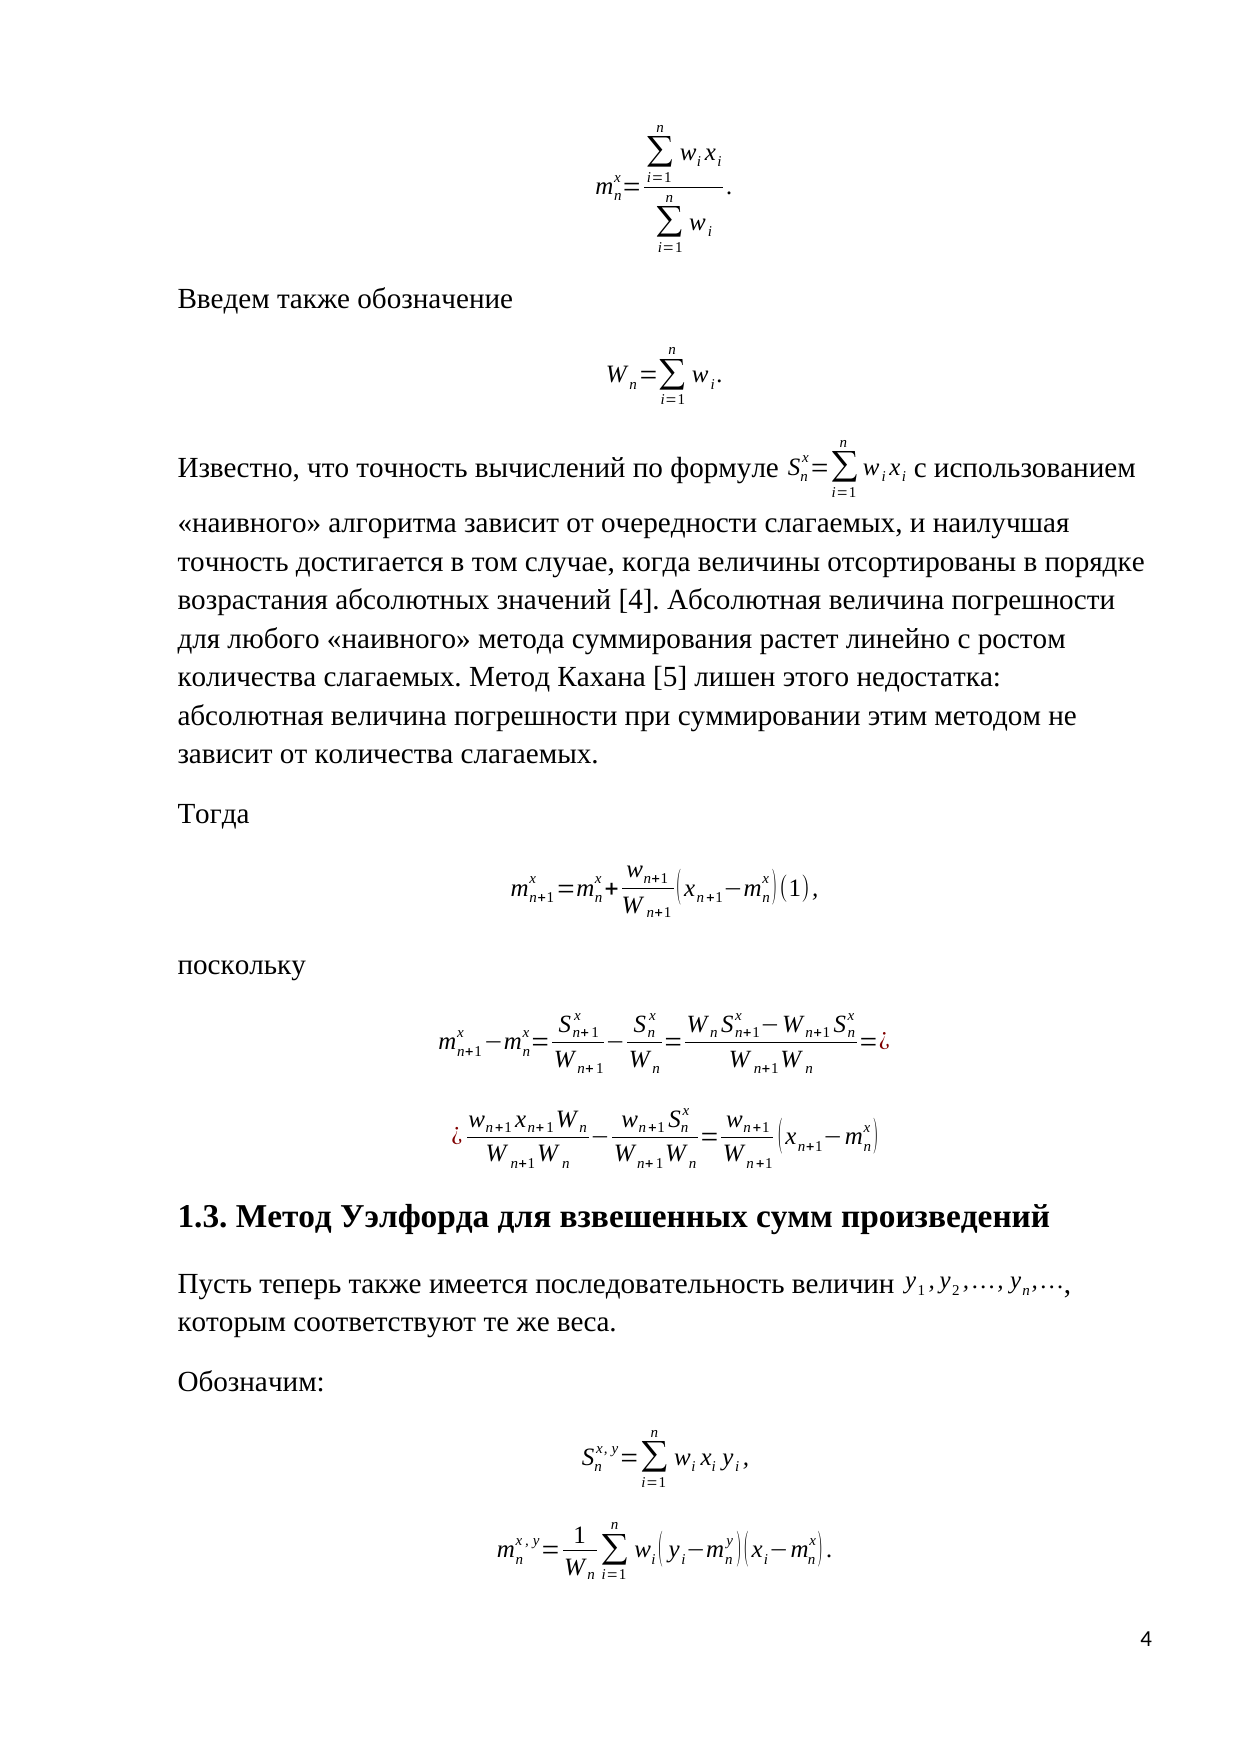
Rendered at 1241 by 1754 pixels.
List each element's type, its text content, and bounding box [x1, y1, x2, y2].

list 1.3. Метод Уэлфорда для взвешенных сумм произведений [177, 1196, 1152, 1234]
text поскольку [177, 947, 1152, 980]
text Тогда [177, 796, 1152, 829]
text Введем также обозначение [177, 281, 1152, 315]
text Обозначим: [177, 1364, 1152, 1397]
text Пусть теперь также имеется последовательность величин , которым соответствуют те же веса. [177, 1266, 1152, 1338]
text Известно, что точность вычислений по формуле с использованием «наивного» алгоритма зависит от очередности слагаемых, и наилучшая точность достигается в том случае, когда величины отсортированы в порядке возрастания абсолютных значений [4]. Абсолютная величина погрешности для любого «наивного» метода суммирования растет линейно с ростом количества слагаемых. Метод Кахана [5] лишен этого недостатка: абсолютная величина погрешности при суммировании этим методом не зависит от количества слагаемых. [177, 433, 1152, 770]
